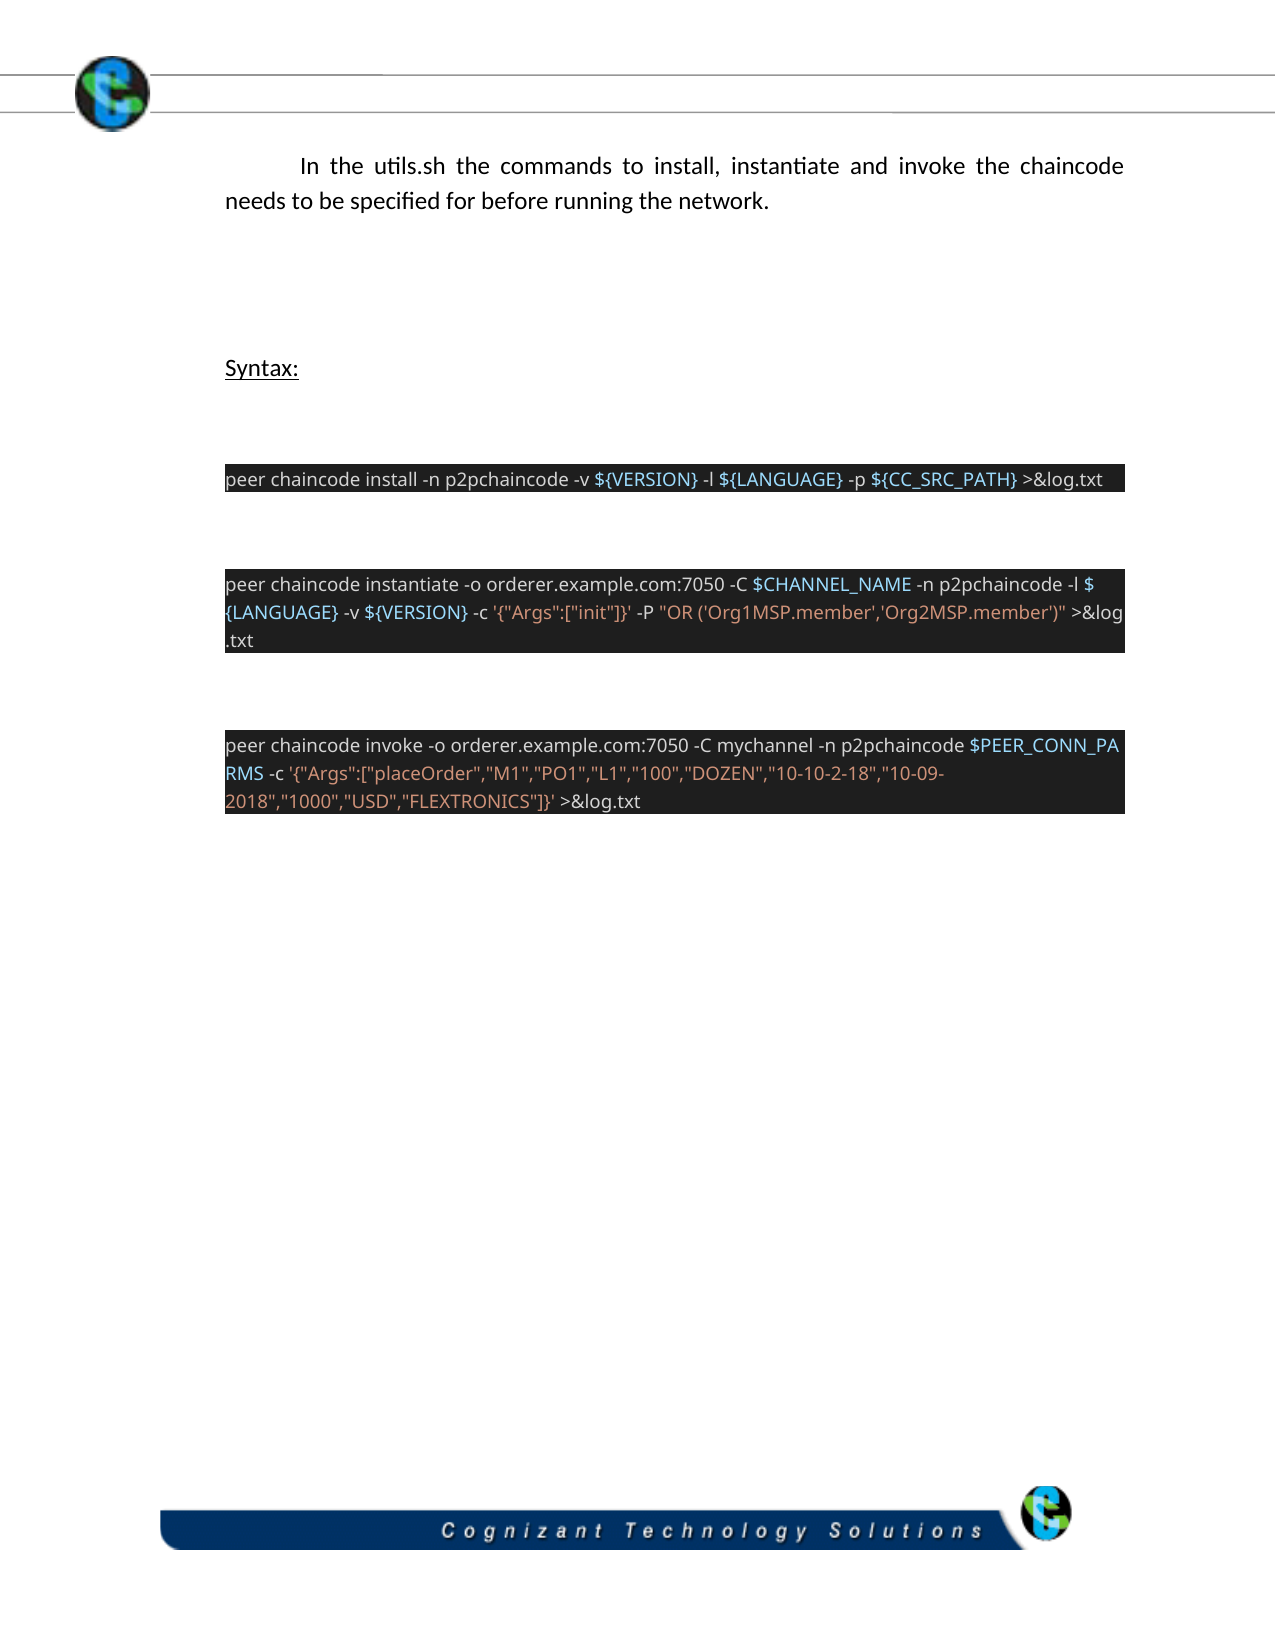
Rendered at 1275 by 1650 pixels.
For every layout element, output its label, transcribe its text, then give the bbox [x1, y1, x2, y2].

picture [75, 56, 150, 132]
text peer chaincode instantiate -o orderer.example.com:7050 -C $CHANNEL_NAME -n p2pchaincode -l ${LANGUAGE} -v ${VERSION} -c '{"Args":["init"]}' -P "OR ('Org1MSP.member','Org2MSP.member')" >&log.txt [225, 569, 1125, 653]
text peer chaincode install -n p2pchaincode -v ${VERSION} -l ${LANGUAGE} -p ${CC_SRC_PATH} >&log.txt [225, 464, 1125, 492]
text peer chaincode invoke -o orderer.example.com:7050 -C mychannel -n p2pchaincode $PEER_CONN_PARMS -c '{"Args":["placeOrder","M1","PO1","L1","100","DOZEN","10-10-2-18","10-09-2018","1000","USD","FLEXTRONICS"]}' >&log.txt [225, 730, 1125, 814]
text Syntax: [169, 352, 1125, 383]
text In the utils.sh the commands to install, instantiate and invoke the chaincode needs to be specified for before running the network. [225, 150, 1125, 216]
picture [160, 1486, 1115, 1550]
